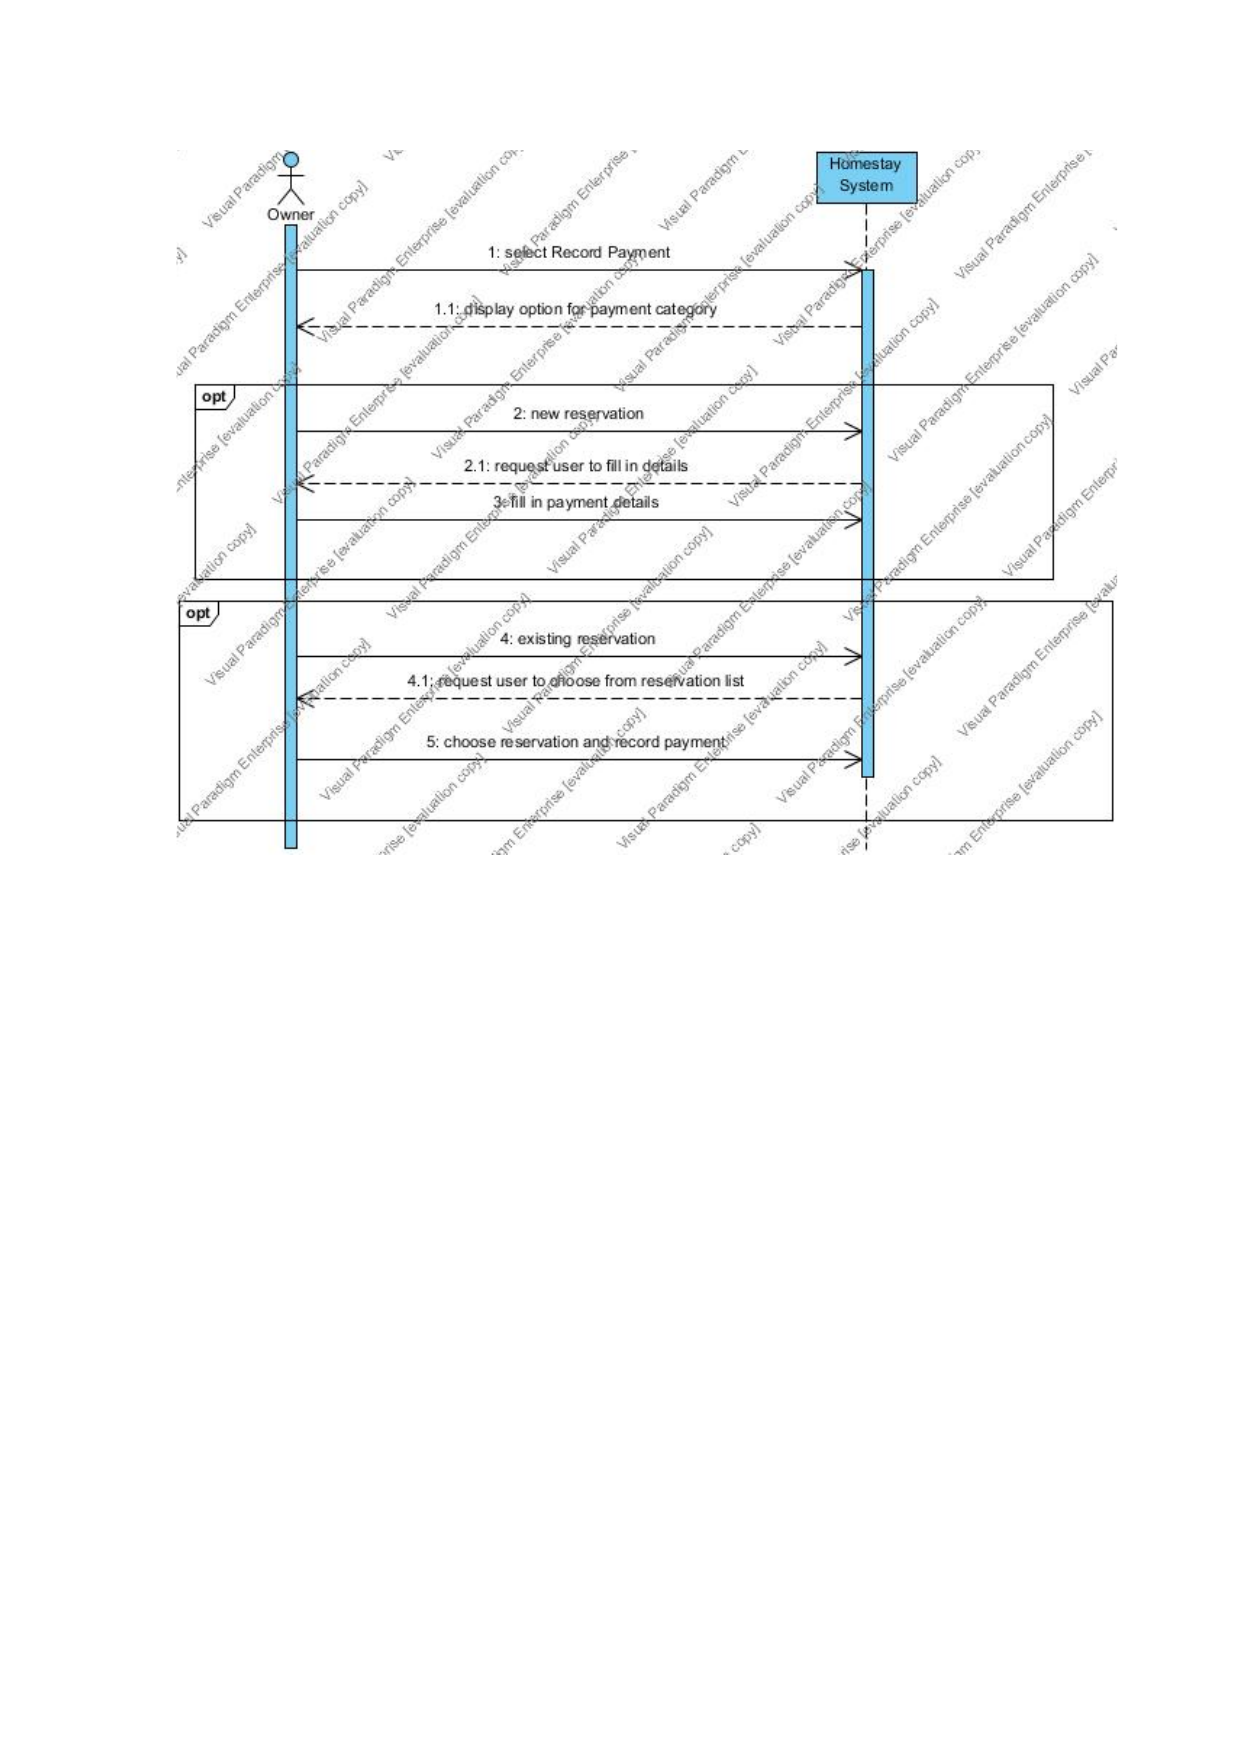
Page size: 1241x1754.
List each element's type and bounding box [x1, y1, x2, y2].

picture [176, 150, 1118, 855]
